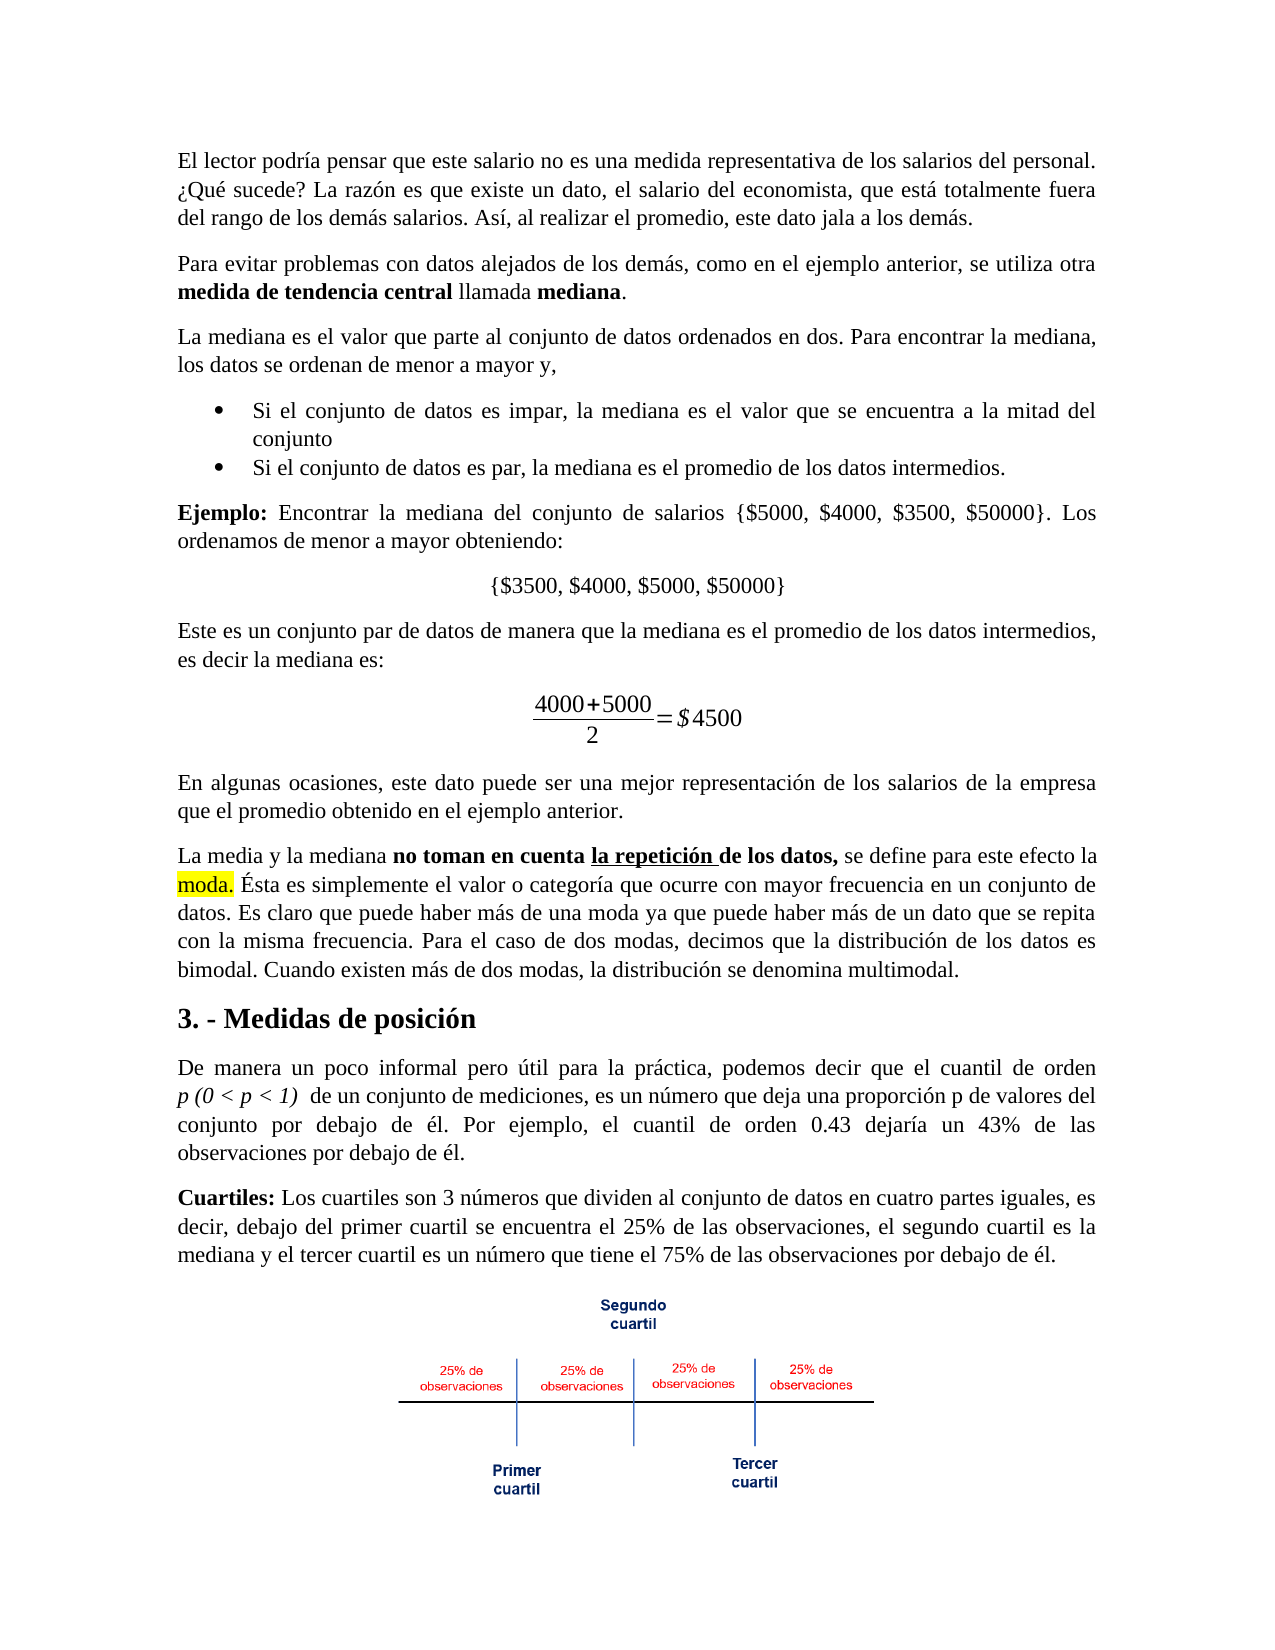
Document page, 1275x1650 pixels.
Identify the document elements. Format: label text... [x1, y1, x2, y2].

text En algunas ocasiones, este dato puede ser una mejor representación de los salarios de la empresa que el promedio obtenido en el ejemplo anterior. [177, 769, 1098, 823]
picture [380, 1286, 896, 1499]
text Cuartiles: Los cuartiles son 3 números que dividen al conjunto de datos en cuatro partes iguales, es decir, debajo del primer cuartil se encuentra el 25% de las observaciones, el segundo cuartil es la mediana y el tercer cuartil es un número que tiene el 75% de las observaciones por debajo de él. [177, 1184, 1098, 1267]
text La media y la mediana no toman en cuenta la repetición de los datos, se define para este efecto la moda. Ésta es simplemente el valor o categoría que ocurre con mayor frecuencia en un conjunto de datos. Es claro que puede haber más de una moda ya que puede haber más de un dato que se repita con la misma frecuencia. Para el caso de dos modas, decimos que la distribución de los datos es bimodal. Cuando existen más de dos modas, la distribución se denomina multimodal. [177, 842, 1098, 982]
text {$3500, $4000, $5000, $50000} [177, 572, 1098, 598]
text Este es un conjunto par de datos de manera que la mediana es el promedio de los datos intermedios, es decir la mediana es: [177, 617, 1098, 672]
list Si el conjunto de datos es par, la mediana es el promedio de los datos intermedios. [215, 453, 1098, 480]
text Ejemplo: Encontrar la mediana del conjunto de salarios {$5000, $4000, $3500, $50000}. Los ordenamos de menor a mayor obteniendo: [177, 499, 1098, 553]
text Para evitar problemas con datos alejados de los demás, como en el ejemplo anterior, se utiliza otra medida de tendencia central llamada mediana. [177, 249, 1098, 304]
list Si el conjunto de datos es impar, la mediana es el valor que se encuentra a la mitad del conjunto [215, 397, 1098, 451]
text El lector podría pensar que este salario no es una medida representativa de los salarios del personal. ¿Qué sucede? La razón es que existe un dato, el salario del economista, que está totalmente fuera del rango de los demás salarios. Así, al realizar el promedio, este dato jala a los demás. [177, 148, 1098, 231]
text 3. - Medidas de posición [177, 1001, 1098, 1034]
text La mediana es el valor que parte al conjunto de datos ordenados en dos. Para encontrar la mediana, los datos se ordenan de menor a mayor y, [177, 323, 1098, 378]
text De manera un poco informal pero útil para la práctica, podemos decir que el cuantil de orden p (0 < p < 1) de un conjunto de mediciones, es un número que deja una proporción p de valores del conjunto por debajo de él. Por ejemplo, el cuantil de orden 0.43 dejaría un 43% de las observaciones por debajo de él. [177, 1054, 1098, 1166]
